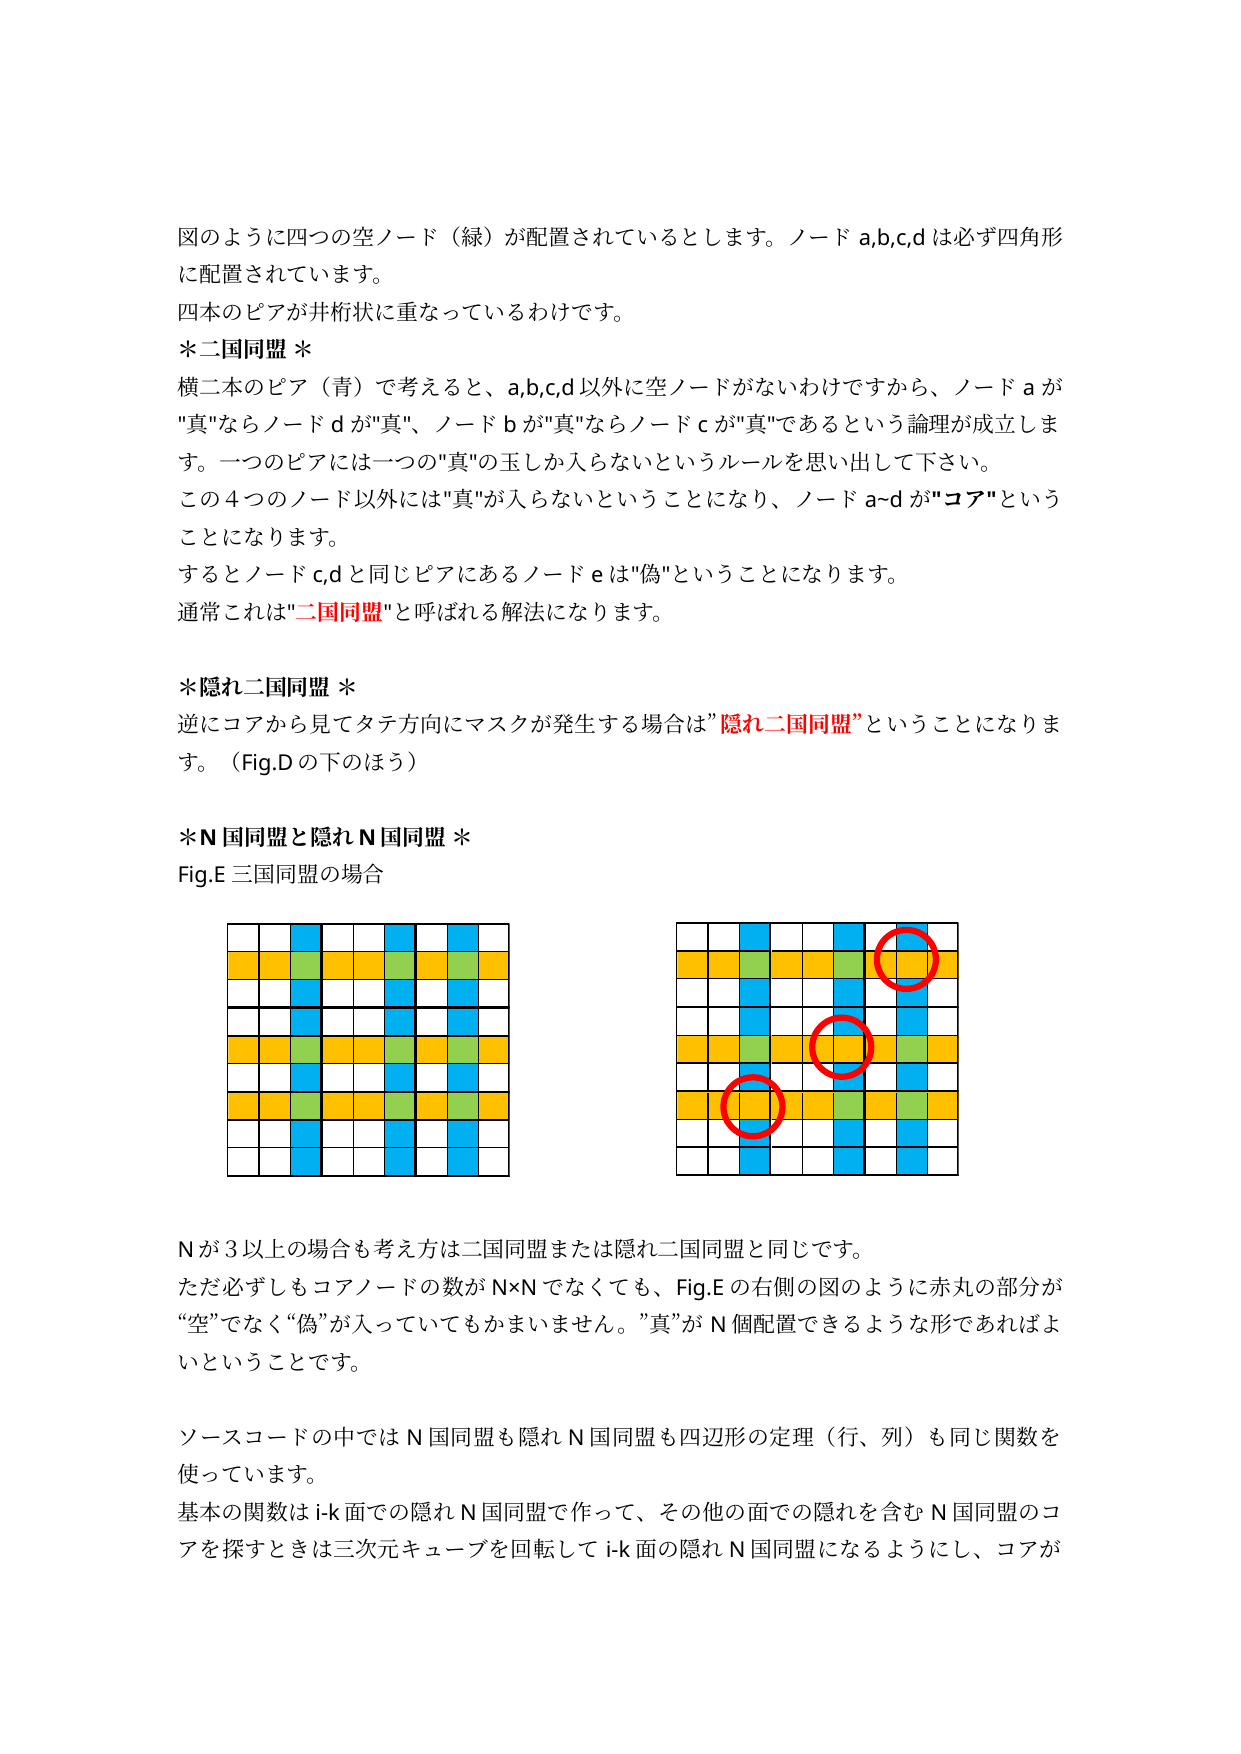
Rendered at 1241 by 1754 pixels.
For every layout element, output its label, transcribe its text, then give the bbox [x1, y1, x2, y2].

text ただ必ずしもコアノードの数がN×Nでなくても、Fig.Eの右側の図のように赤丸の部分が“空”でなく“偽”が入っていてもかまいません。”真”がN個配置できるような形であればよいということです。 [177, 1267, 1063, 1379]
text するとノードc,dと同じピアにあるノードe は"偽"ということになります。 [177, 554, 1063, 592]
text 通常これは"二国同盟"と呼ばれる解法になります。 [177, 592, 1063, 629]
text 四本のピアが井桁状に重なっているわけです。 [177, 292, 1063, 329]
text Nが３以上の場合も考え方は二国同盟または隠れ二国同盟と同じです。 [177, 1229, 1063, 1267]
text ＊二国同盟 ＊ [177, 329, 1063, 367]
text ＊隠れ二国同盟 ＊ [177, 667, 1063, 704]
text 横二本のピア（青）で考えると、a,b,c,d以外に空ノードがないわけですから、ノードa が"真"ならノードd が"真"、ノードb が"真"ならノードc が"真"であるという論理が成立します。一つのピアには一つの"真"の玉しか入らないというルールを思い出して下さい。 [177, 367, 1063, 479]
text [177, 1492, 1063, 1567]
text ＊N 国同盟と隠れN国同盟 ＊ [177, 817, 1063, 854]
text この４つのノード以外には"真"が入らないということになり、ノードa~d が"コア"ということになります。 [177, 479, 1063, 554]
text 図のように四つの空ノード（緑）が配置されているとします。ノードa,b,c,d は必ず四角形に配置されています。 [177, 217, 1063, 292]
text Fig.E 三国同盟の場合 [177, 854, 1063, 892]
text ソースコードの中ではN国同盟も隠れN国同盟も四辺形の定理（行、列）も同じ関数を使っています。 [177, 1417, 1063, 1492]
text 逆にコアから見てタテ方向にマスクが発生する場合は”隠れ二国同盟”ということになります。（Fig.Dの下のほう） [177, 704, 1063, 779]
